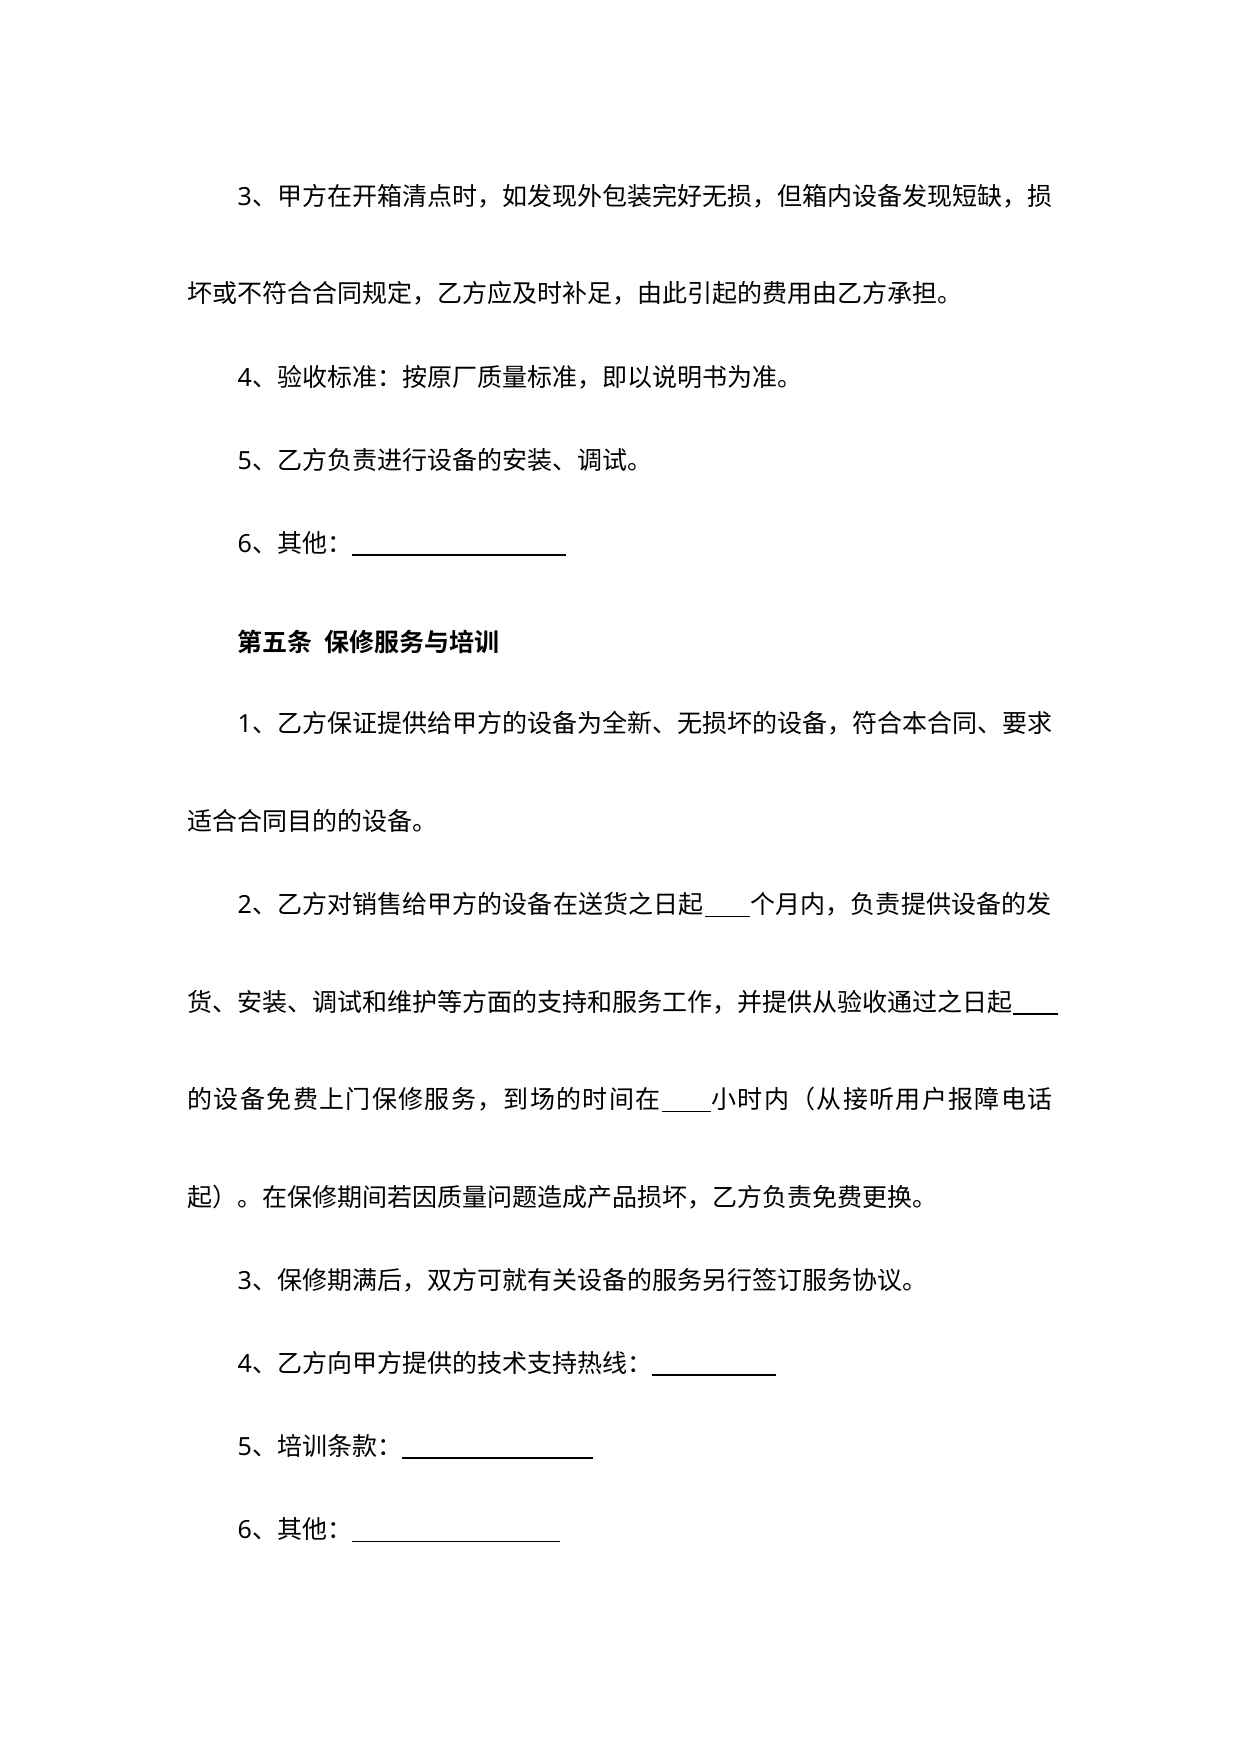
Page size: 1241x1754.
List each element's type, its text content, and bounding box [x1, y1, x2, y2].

text 4、乙方向甲方提供的技术支持热线： [187, 1329, 1053, 1394]
text 5、乙方负责进行设备的安装、调试。 [187, 426, 1053, 491]
text 3、甲方在开箱清点时，如发现外包装完好无损，但箱内设备发现短缺，损坏或不符合合同规定，乙方应及时补足，由此引起的费用由乙方承担。 [187, 162, 1053, 324]
text 1、乙方保证提供给甲方的设备为全新、无损坏的设备，符合本合同、要求适合合同目的的设备。 [187, 689, 1053, 852]
text 2、乙方对销售给甲方的设备在送货之日起 个月内，负责提供设备的发货、安装、调试和维护等方面的支持和服务工作，并提供从验收通过之日起 的设备免费上门保修服务，到场的时间在 小时内（从接听用户报障电话起）。在保修期间若因质量问题造成产品损坏，乙方负责免费更换。 [187, 870, 1053, 1228]
text 3、保修期满后，双方可就有关设备的服务另行签订服务协议。 [187, 1246, 1053, 1311]
text 6、其他： [187, 1495, 1053, 1560]
text 6、其他： [187, 509, 1053, 574]
text 第五条 保修服务与培训 [187, 608, 1053, 673]
text 5、培训条款： [187, 1412, 1053, 1477]
text 4、验收标准：按原厂质量标准，即以说明书为准。 [187, 343, 1053, 408]
